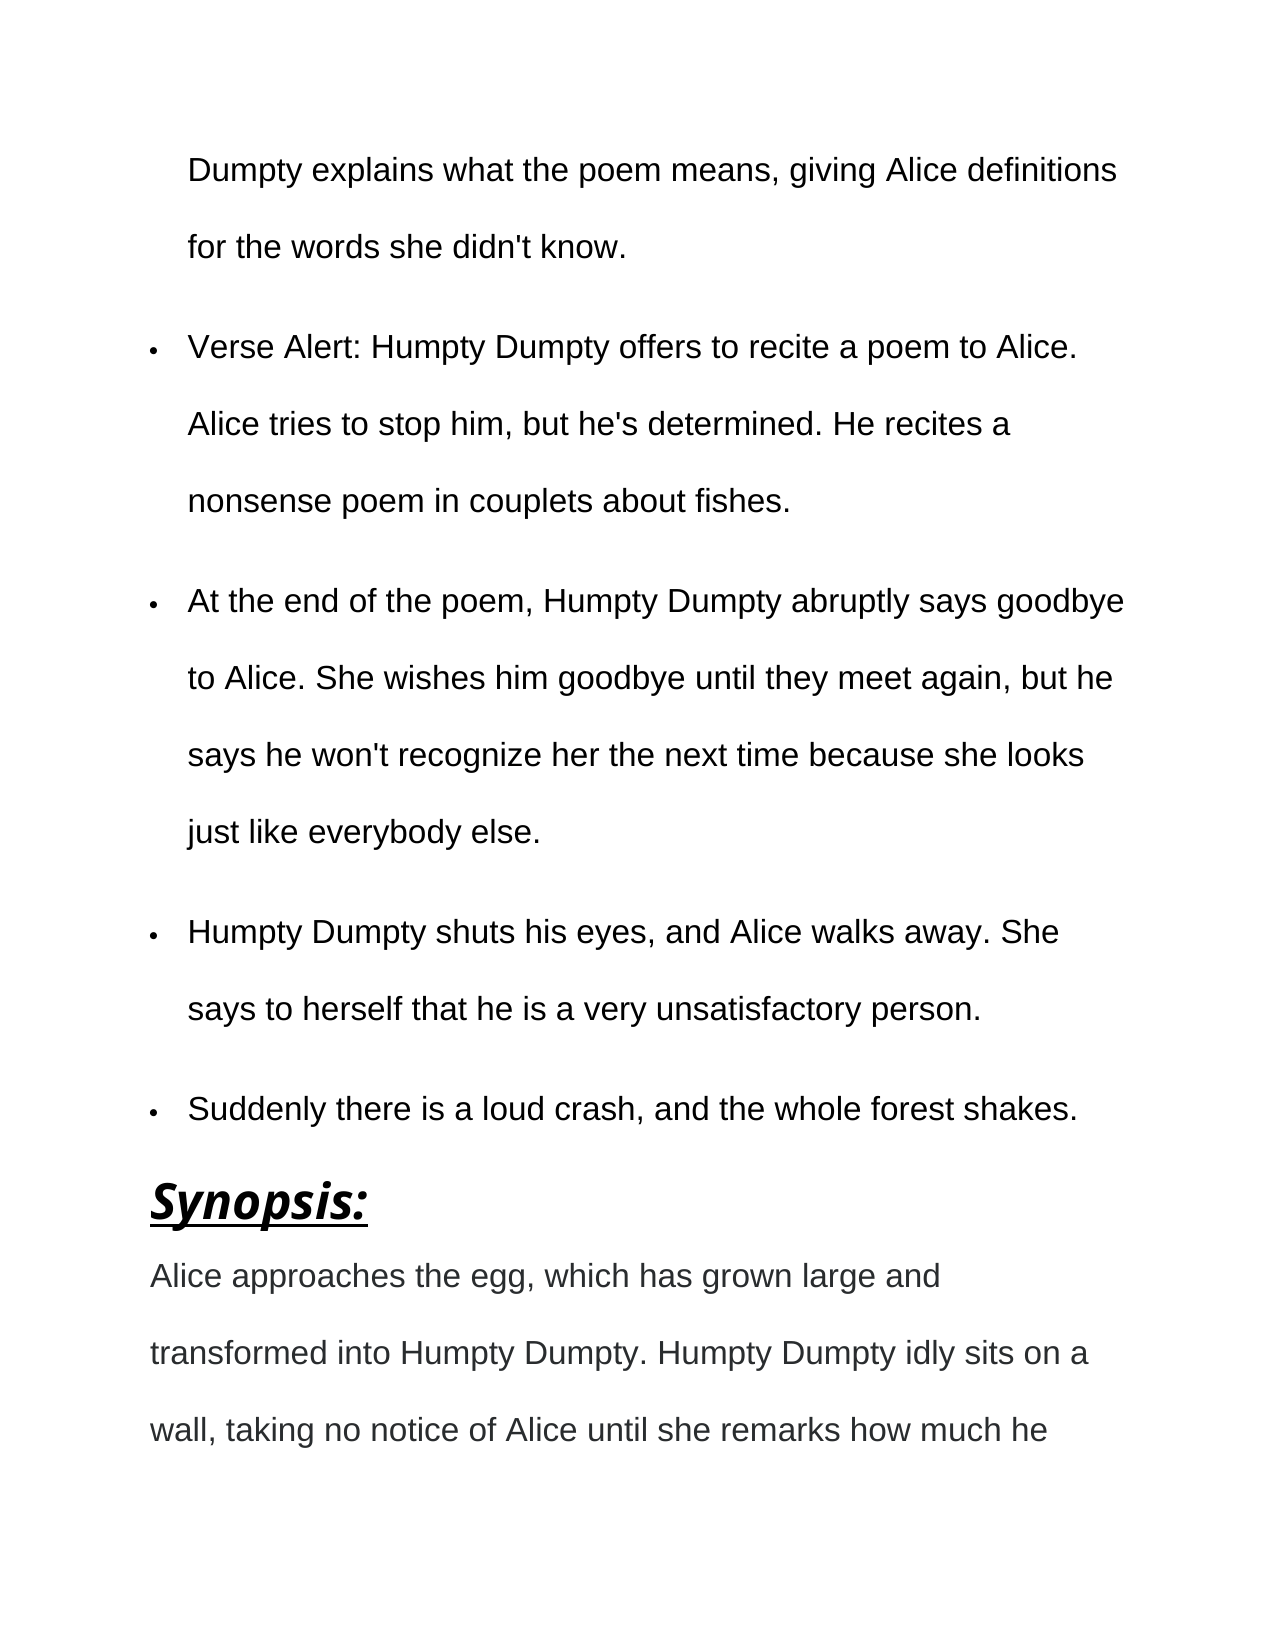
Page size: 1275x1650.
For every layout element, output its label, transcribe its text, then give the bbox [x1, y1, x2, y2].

text Synopsis: [150, 1166, 1125, 1234]
list Humpty Dumpty shuts his eyes, and Alice walks away. She says to herself that he is a very unsatisfactory person. [150, 912, 1125, 1027]
list Verse Alert: Humpty Dumpty offers to recite a poem to Alice. Alice tries to stop him, but he's determined. He recites a nonsense poem in couplets about fishes. [150, 327, 1125, 519]
list Suddenly there is a loud crash, and the whole forest shakes. [150, 1089, 1125, 1128]
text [150, 1256, 1125, 1449]
list At the end of the poem, Humpty Dumpty abruptly says goodbye to Alice. She wishes him goodbye until they meet again, but he says he won't recognize her the next time because she looks just like everybody else. [150, 581, 1125, 850]
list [150, 150, 1125, 265]
